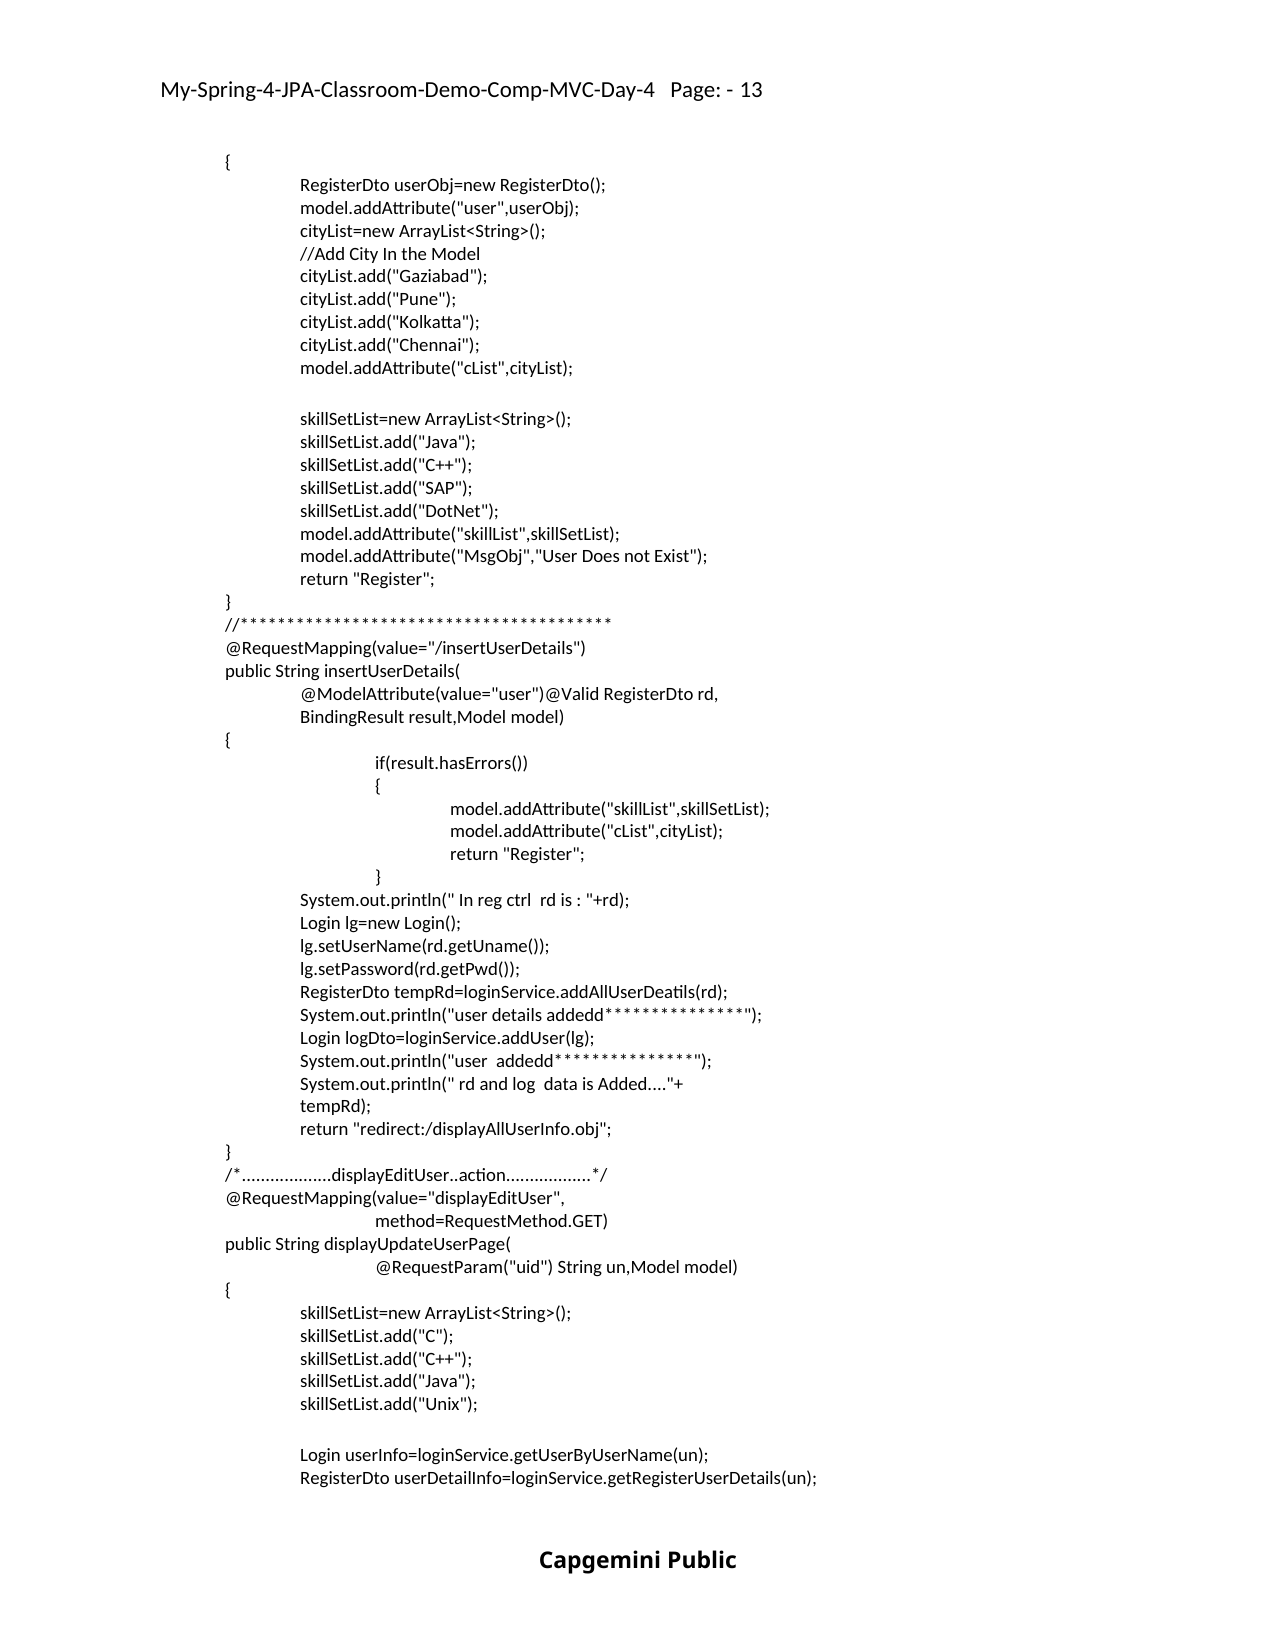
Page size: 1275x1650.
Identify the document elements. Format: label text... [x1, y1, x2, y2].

text /*...................displayEditUser..action..................*/ [150, 1163, 1125, 1186]
text Login lg=new Login(); [150, 911, 1125, 934]
text cityList.add("Kolkatta"); [150, 310, 1125, 333]
text BindingResult result,Model model) [150, 705, 1125, 728]
text skillSetList.add("C++"); [150, 453, 1125, 476]
text model.addAttribute("skillList",skillSetList); [150, 797, 1125, 820]
text } [150, 866, 1125, 888]
text model.addAttribute("cList",cityList); [150, 820, 1125, 843]
text cityList.add("Gaziabad"); [150, 264, 1125, 287]
text skillSetList.add("C++"); [150, 1347, 1125, 1370]
text } [150, 591, 1125, 613]
text if(result.hasErrors()) [150, 751, 1125, 774]
text public String displayUpdateUserPage( [150, 1232, 1125, 1255]
text skillSetList.add("Java"); [150, 430, 1125, 453]
text RegisterDto userObj=new RegisterDto(); [150, 173, 1125, 196]
text cityList.add("Pune"); [150, 287, 1125, 310]
text skillSetList.add("C"); [150, 1324, 1125, 1347]
text model.addAttribute("MsgObj","User Does not Exist"); [150, 545, 1125, 568]
text lg.setUserName(rd.getUname()); [150, 934, 1125, 957]
text model.addAttribute("cList",cityList); [150, 356, 1125, 379]
text RegisterDto tempRd=loginService.addAllUserDeatils(rd); [150, 980, 1125, 1003]
text @RequestMapping(value="displayEditUser", [150, 1186, 1125, 1209]
text //**************************************** [150, 613, 1125, 636]
text method=RequestMethod.GET) [150, 1209, 1125, 1232]
text { [150, 774, 1125, 797]
text skillSetList=new ArrayList<String>(); [150, 407, 1125, 430]
text public String insertUserDetails( [150, 659, 1125, 682]
text @RequestMapping(value="/insertUserDetails") [150, 636, 1125, 659]
text @ModelAttribute(value="user")@Valid RegisterDto rd, [150, 682, 1125, 705]
text @RequestParam("uid") String un,Model model) [150, 1255, 1125, 1278]
text { [150, 150, 1125, 173]
text model.addAttribute("skillList",skillSetList); [150, 522, 1125, 545]
text lg.setPassword(rd.getPwd()); [150, 957, 1125, 980]
text Login userInfo=loginService.getUserByUserName(un); [150, 1443, 1125, 1466]
text System.out.println(" rd and log data is Added...."+ [150, 1072, 1125, 1095]
text System.out.println("user details addedd***************"); [150, 1003, 1125, 1026]
text System.out.println(" In reg ctrl rd is : "+rd); [150, 888, 1125, 911]
text cityList.add("Chennai"); [150, 333, 1125, 356]
text //Add City In the Model [150, 242, 1125, 264]
text } [150, 1141, 1125, 1163]
text model.addAttribute("user",userObj); [150, 196, 1125, 219]
text skillSetList.add("Java"); [150, 1370, 1125, 1393]
text tempRd); [150, 1095, 1125, 1118]
text skillSetList.add("Unix"); [150, 1393, 1125, 1416]
text skillSetList.add("DotNet"); [150, 499, 1125, 522]
text System.out.println("user addedd***************"); [150, 1049, 1125, 1072]
text return "Register"; [150, 568, 1125, 591]
text skillSetList.add("SAP"); [150, 476, 1125, 499]
text skillSetList=new ArrayList<String>(); [150, 1301, 1125, 1324]
text Login logDto=loginService.addUser(lg); [150, 1026, 1125, 1049]
text return "redirect:/displayAllUserInfo.obj"; [150, 1118, 1125, 1141]
text { [150, 728, 1125, 751]
text RegisterDto userDetailInfo=loginService.getRegisterUserDetails(un); [150, 1466, 1125, 1489]
text { [150, 1278, 1125, 1301]
text cityList=new ArrayList<String>(); [150, 219, 1125, 242]
text return "Register"; [150, 843, 1125, 866]
